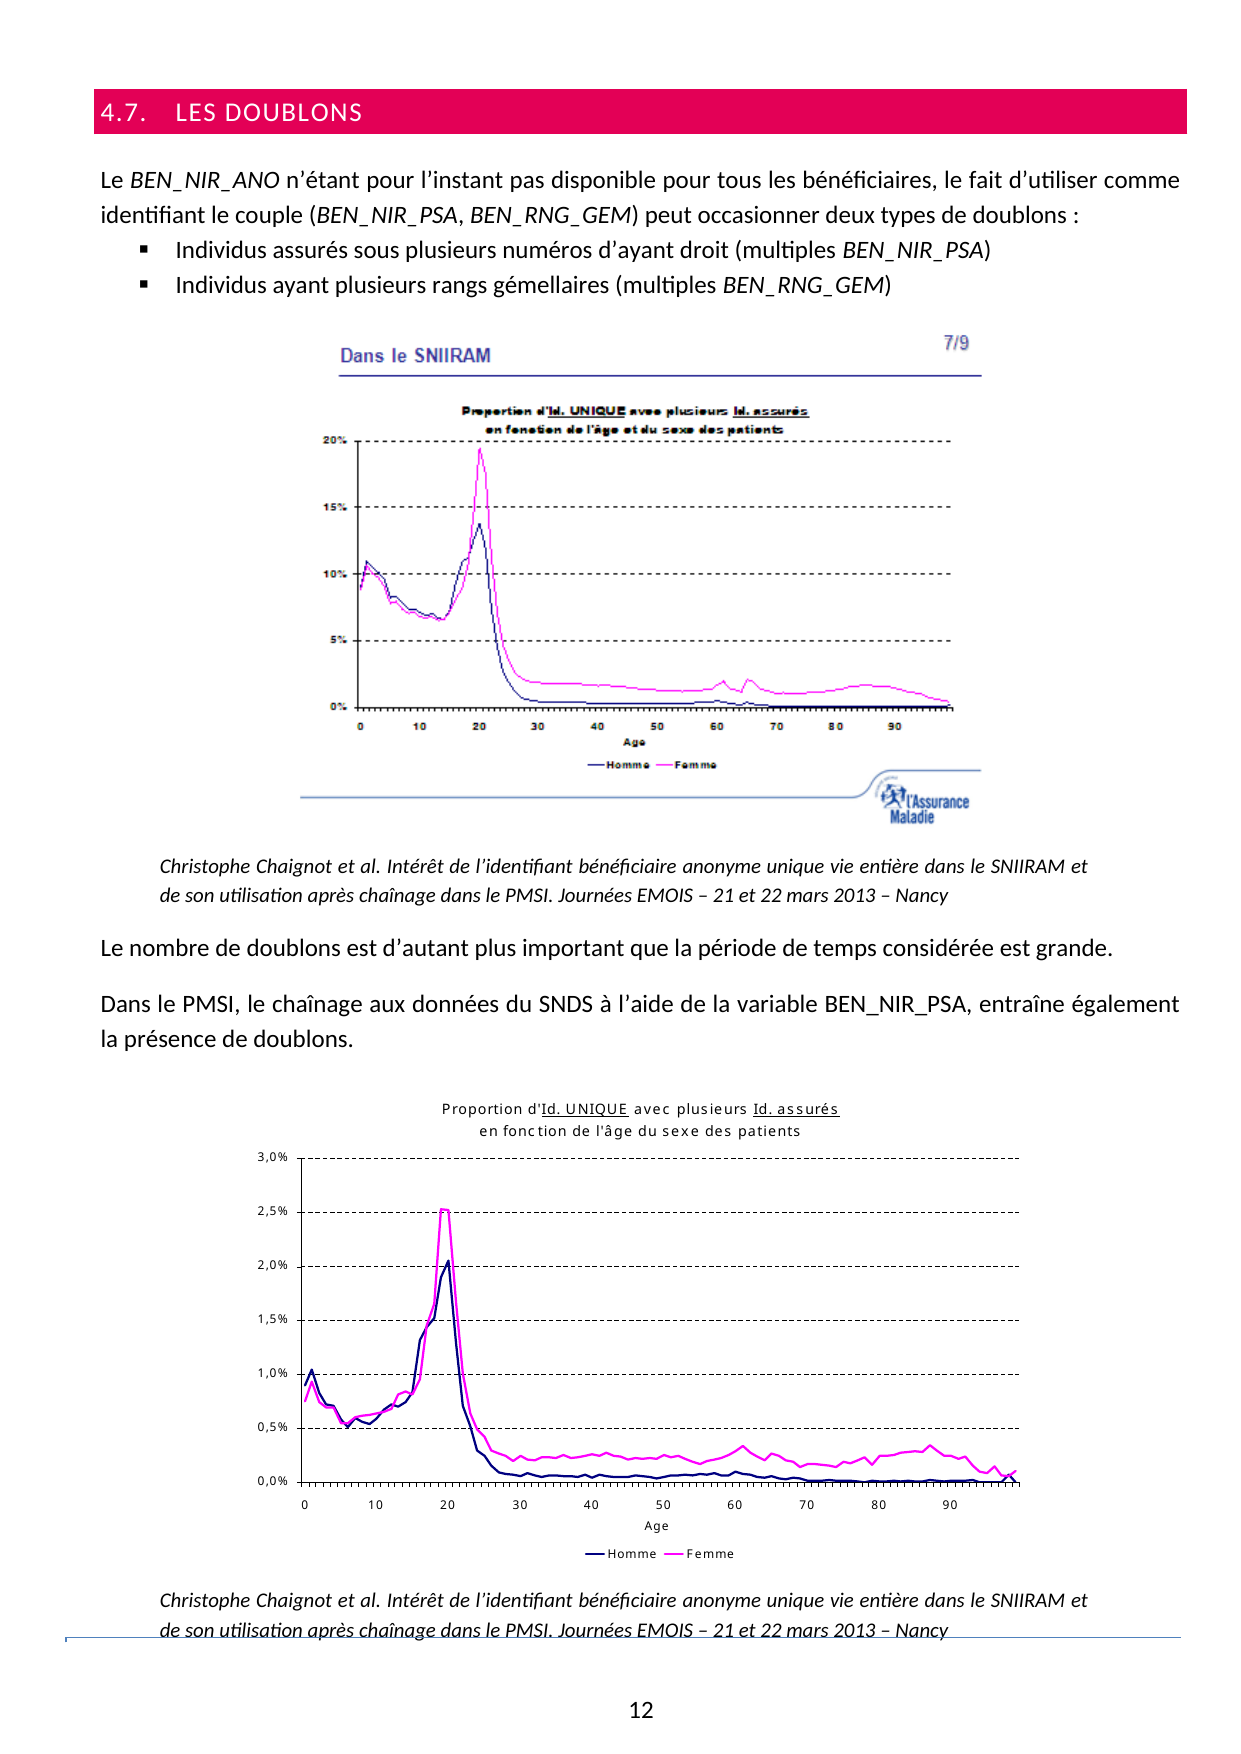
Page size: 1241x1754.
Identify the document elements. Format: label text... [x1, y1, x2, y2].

text Le BEN_NIR_ANO n’étant pour l’instant pas disponible pour tous les bénéficiaires, le fait d’utiliser comme identifiant le couple (BEN_NIR_PSA, BEN_RNG_GEM) peut occasionner deux types de doublons : [100, 164, 1181, 229]
list Individus ayant plusieurs rangs gémellaires (multiples BEN_RNG_GEM) [138, 269, 1181, 299]
subtitle Les doublons [100, 95, 1181, 128]
text Christophe Chaignot et al. Intérêt de l’identifiant bénéficiaire anonyme unique vie entière dans le SNIIRAM et de son utilisation après chaînage dans le PMSI. Journées EMOIS – 21 et 22 mars 2013 – Nancy [159, 1588, 1090, 1637]
text Christophe Chaignot et al. Intérêt de l’identifiant bénéficiaire anonyme unique vie entière dans le SNIIRAM et de son utilisation après chaînage dans le PMSI. Journées EMOIS – 21 et 22 mars 2013 – Nancy [159, 853, 1090, 908]
picture [299, 325, 982, 837]
text Le nombre de doublons est d’autant plus important que la période de temps considérée est grande. [100, 932, 1181, 963]
list Individus assurés sous plusieurs numéros d’ayant droit (multiples BEN_NIR_PSA) [138, 234, 1181, 264]
text Dans le PMSI, le chaînage aux données du SNDS à l’aide de la variable BEN_NIR_PSA, entraîne également la présence de doublons. [100, 988, 1181, 1054]
